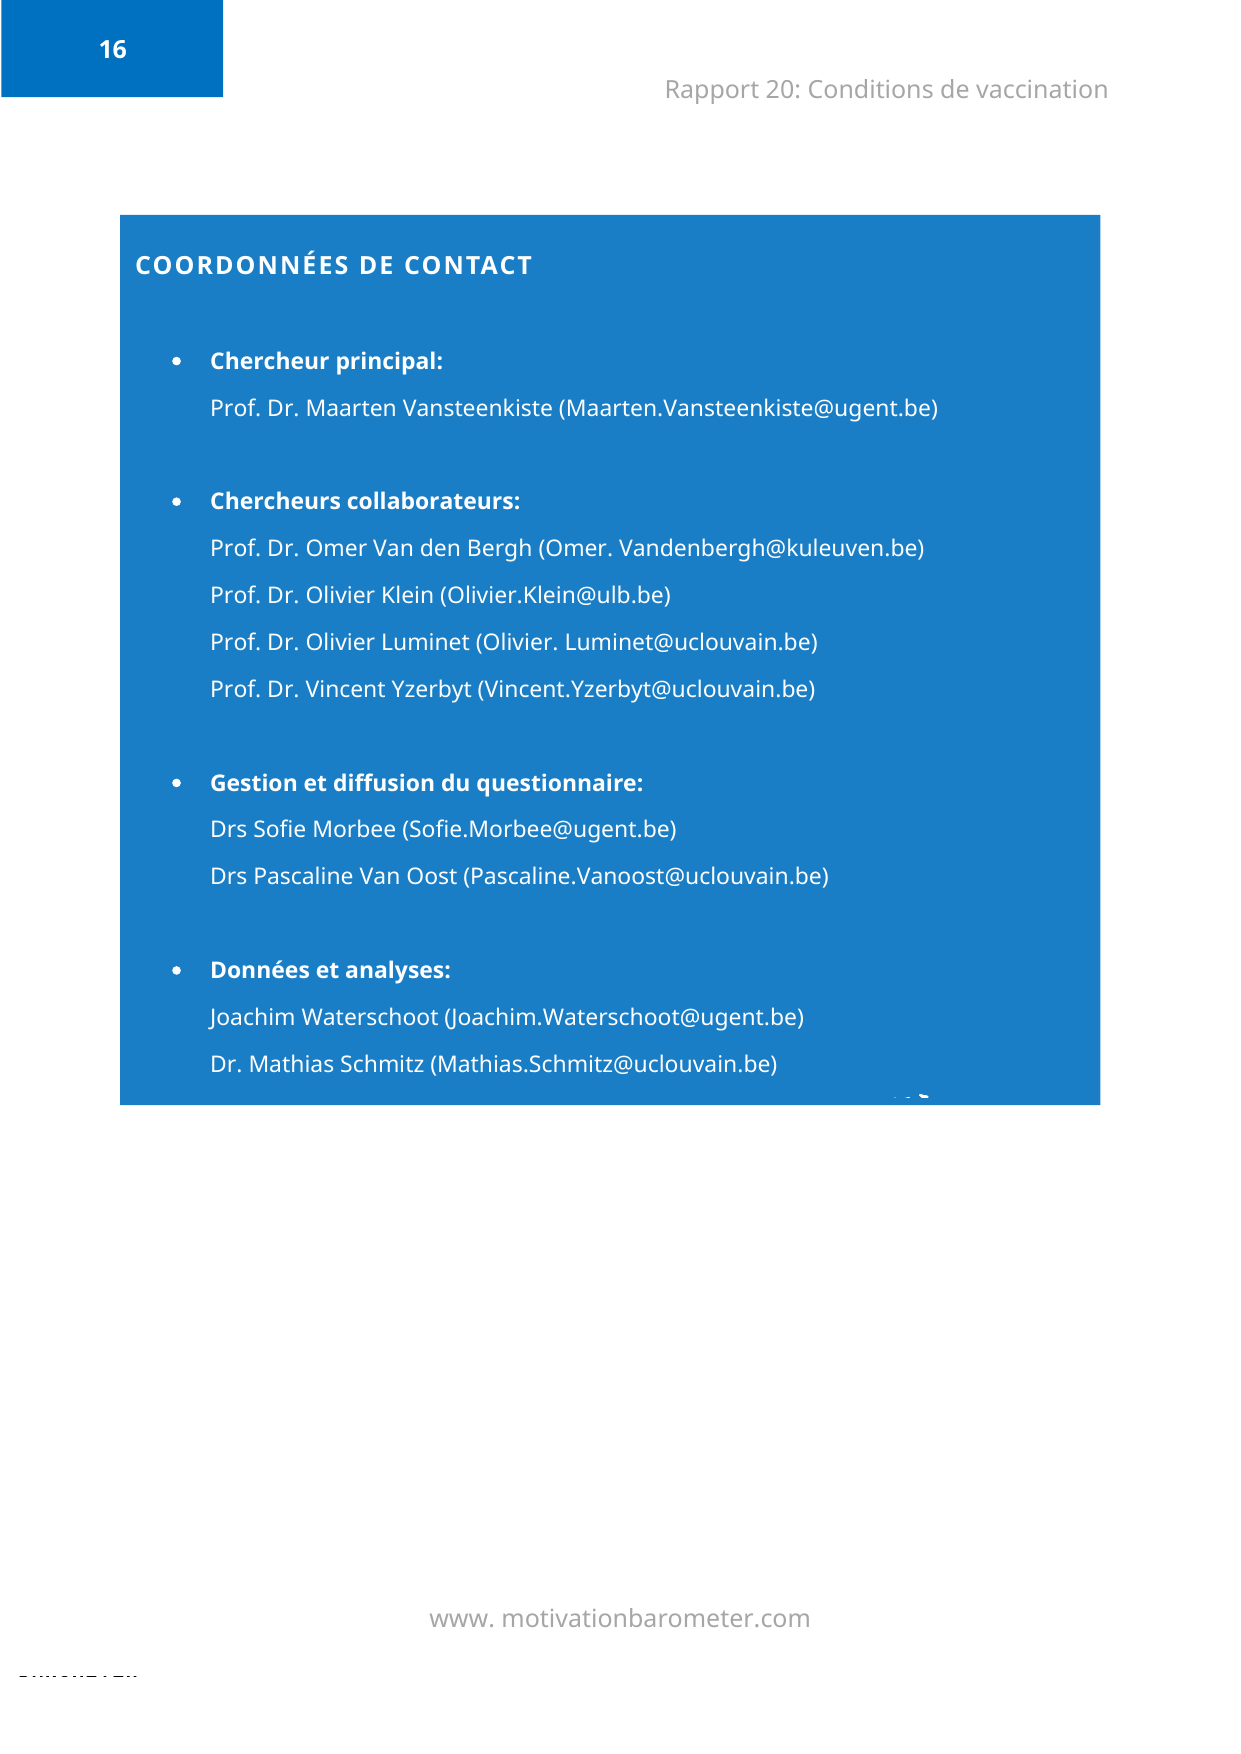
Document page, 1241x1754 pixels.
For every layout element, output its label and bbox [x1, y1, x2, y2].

picture [816, 1094, 1011, 1098]
